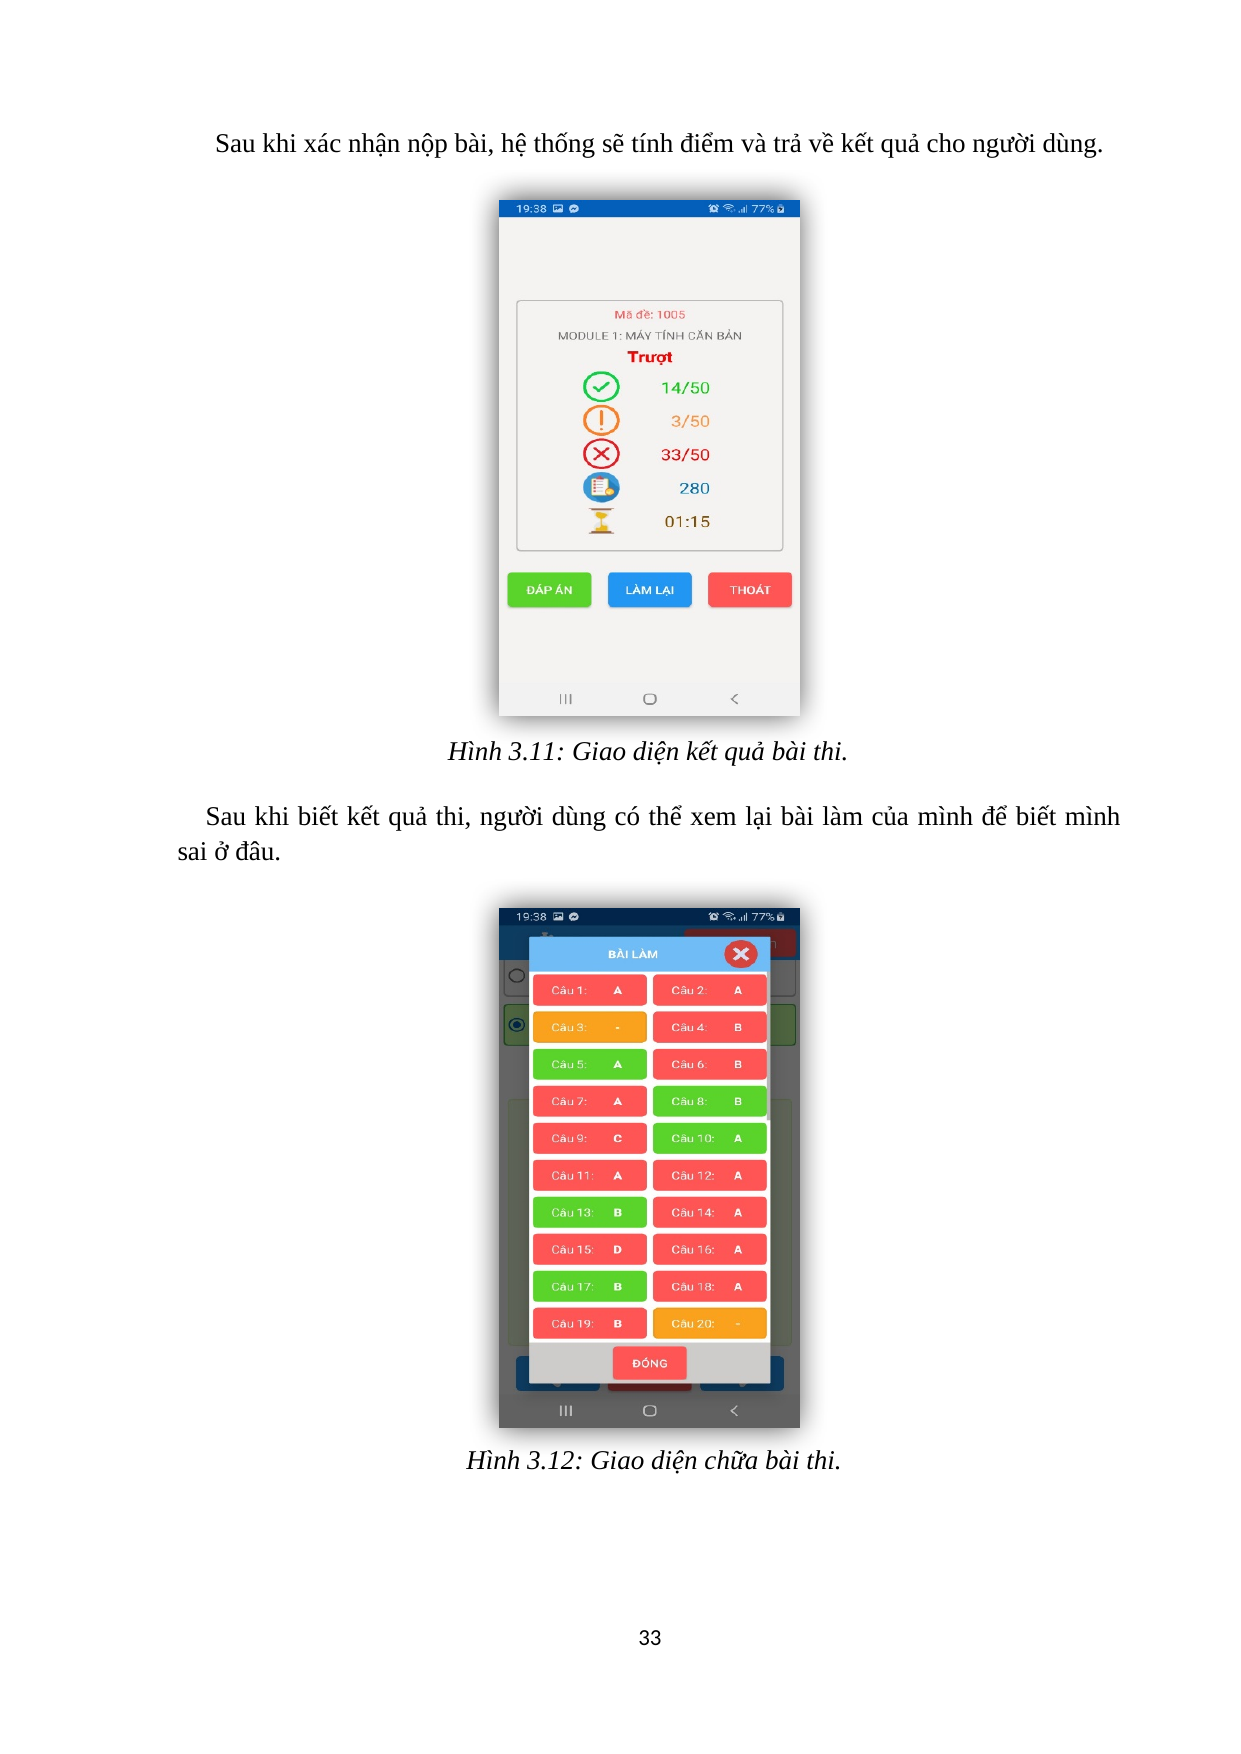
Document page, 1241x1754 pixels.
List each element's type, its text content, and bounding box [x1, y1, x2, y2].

text Sau khi xác nhận nộp bài, hệ thống sẽ tính điểm và trả về kết quả cho người dùng. [177, 127, 1122, 158]
picture [499, 200, 800, 716]
picture [499, 908, 800, 1428]
text Sau khi biết kết quả thi, người dùng có thể xem lại bài làm của mình để biết mình sai ở đâu. [177, 800, 1122, 867]
